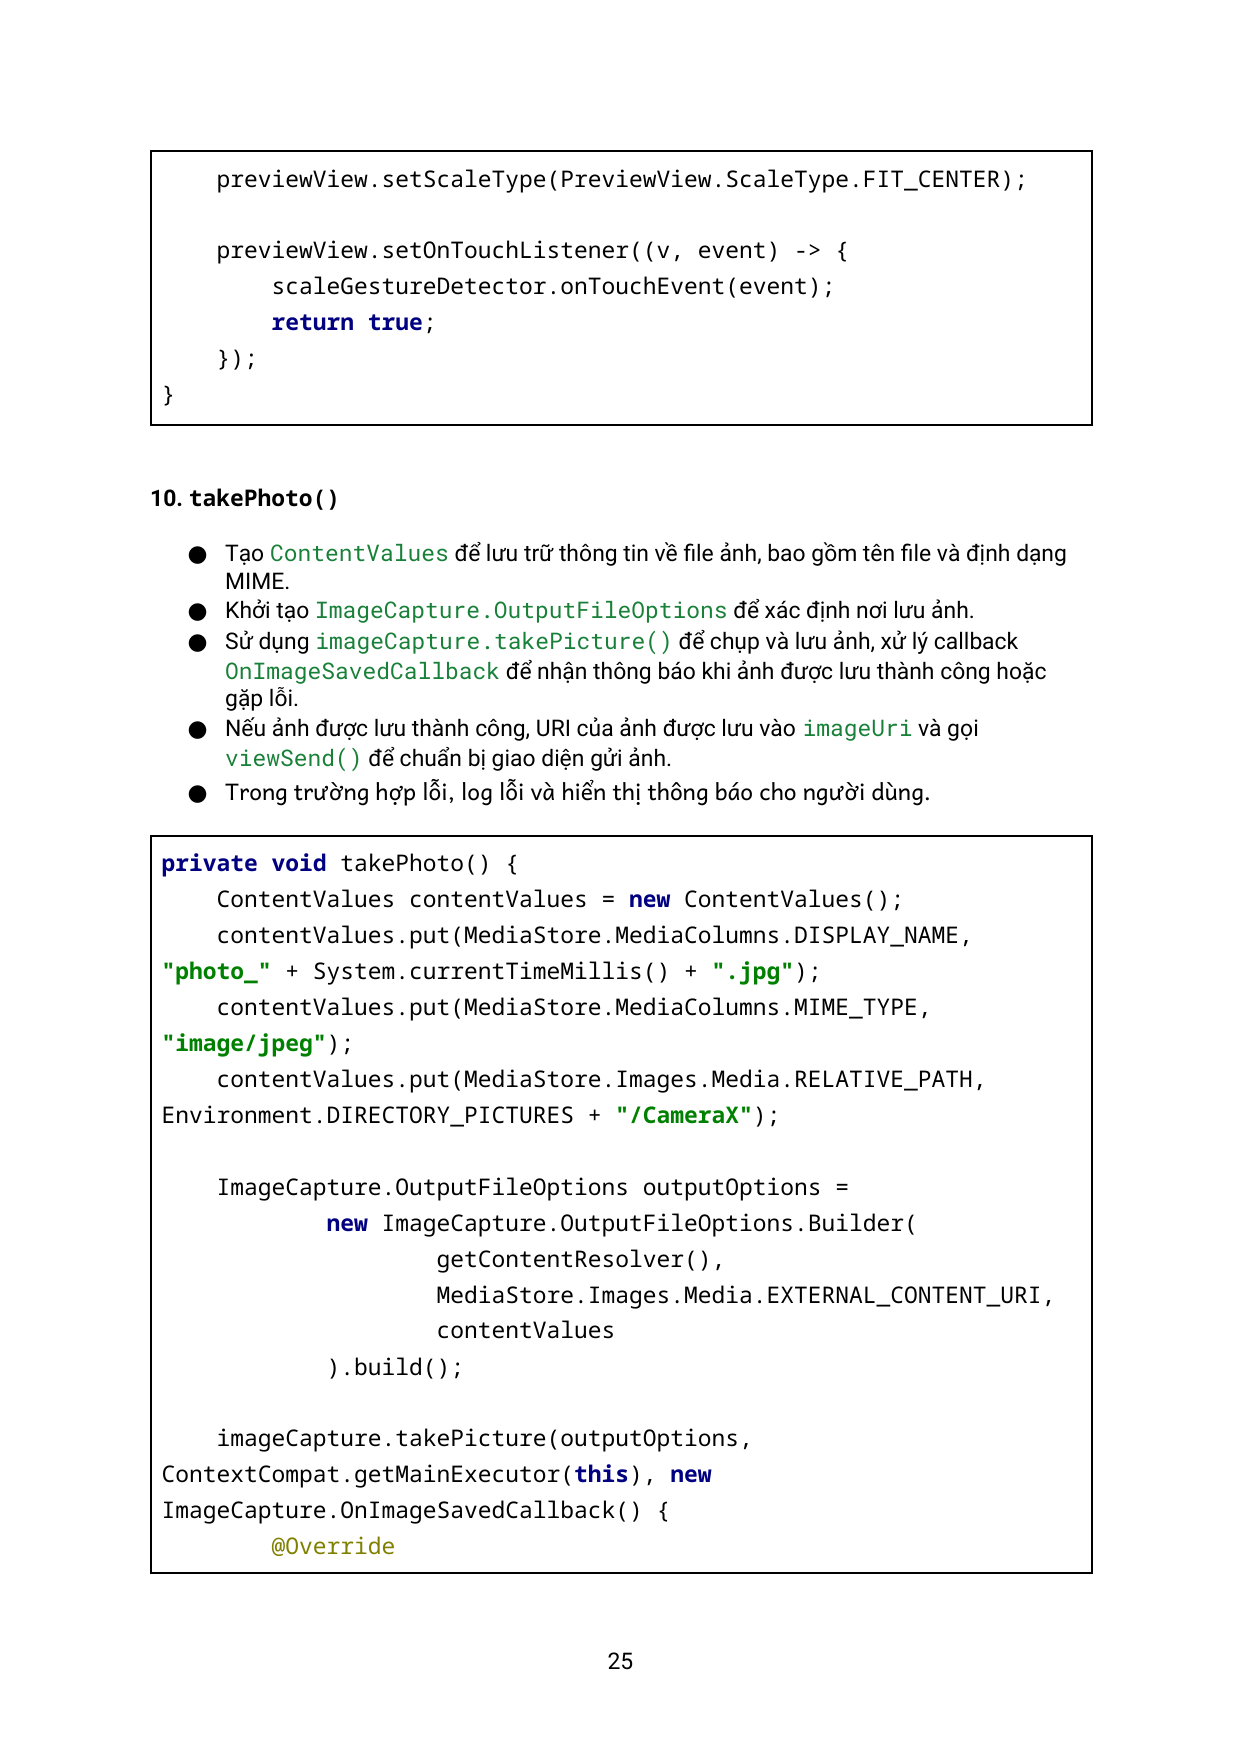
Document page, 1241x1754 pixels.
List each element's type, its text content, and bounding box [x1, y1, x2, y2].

list Trong trường hợp lỗi, log lỗi và hiển thị thông báo cho người dùng. [187, 773, 1090, 810]
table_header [152, 152, 1091, 424]
list Sử dụng imageCapture.takePicture() để chụp và lưu ảnh, xử lý callback OnImageSavedCallback để nhận thông báo khi ảnh được lưu thành công hoặc gặp lỗi. [187, 625, 1090, 712]
list Nếu ảnh được lưu thành công, URI của ảnh được lưu vào imageUri và gọi viewSend() để chuẩn bị giao diện gửi ảnh. [187, 712, 1090, 773]
list Khởi tạo ImageCapture.OutputFileOptions để xác định nơi lưu ảnh. [187, 595, 1090, 625]
list Tạo ContentValues để lưu trữ thông tin về file ảnh, bao gồm tên file và định dạng MIME. [187, 538, 1090, 595]
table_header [152, 837, 1091, 1572]
text 10. takePhoto() [150, 482, 1090, 513]
